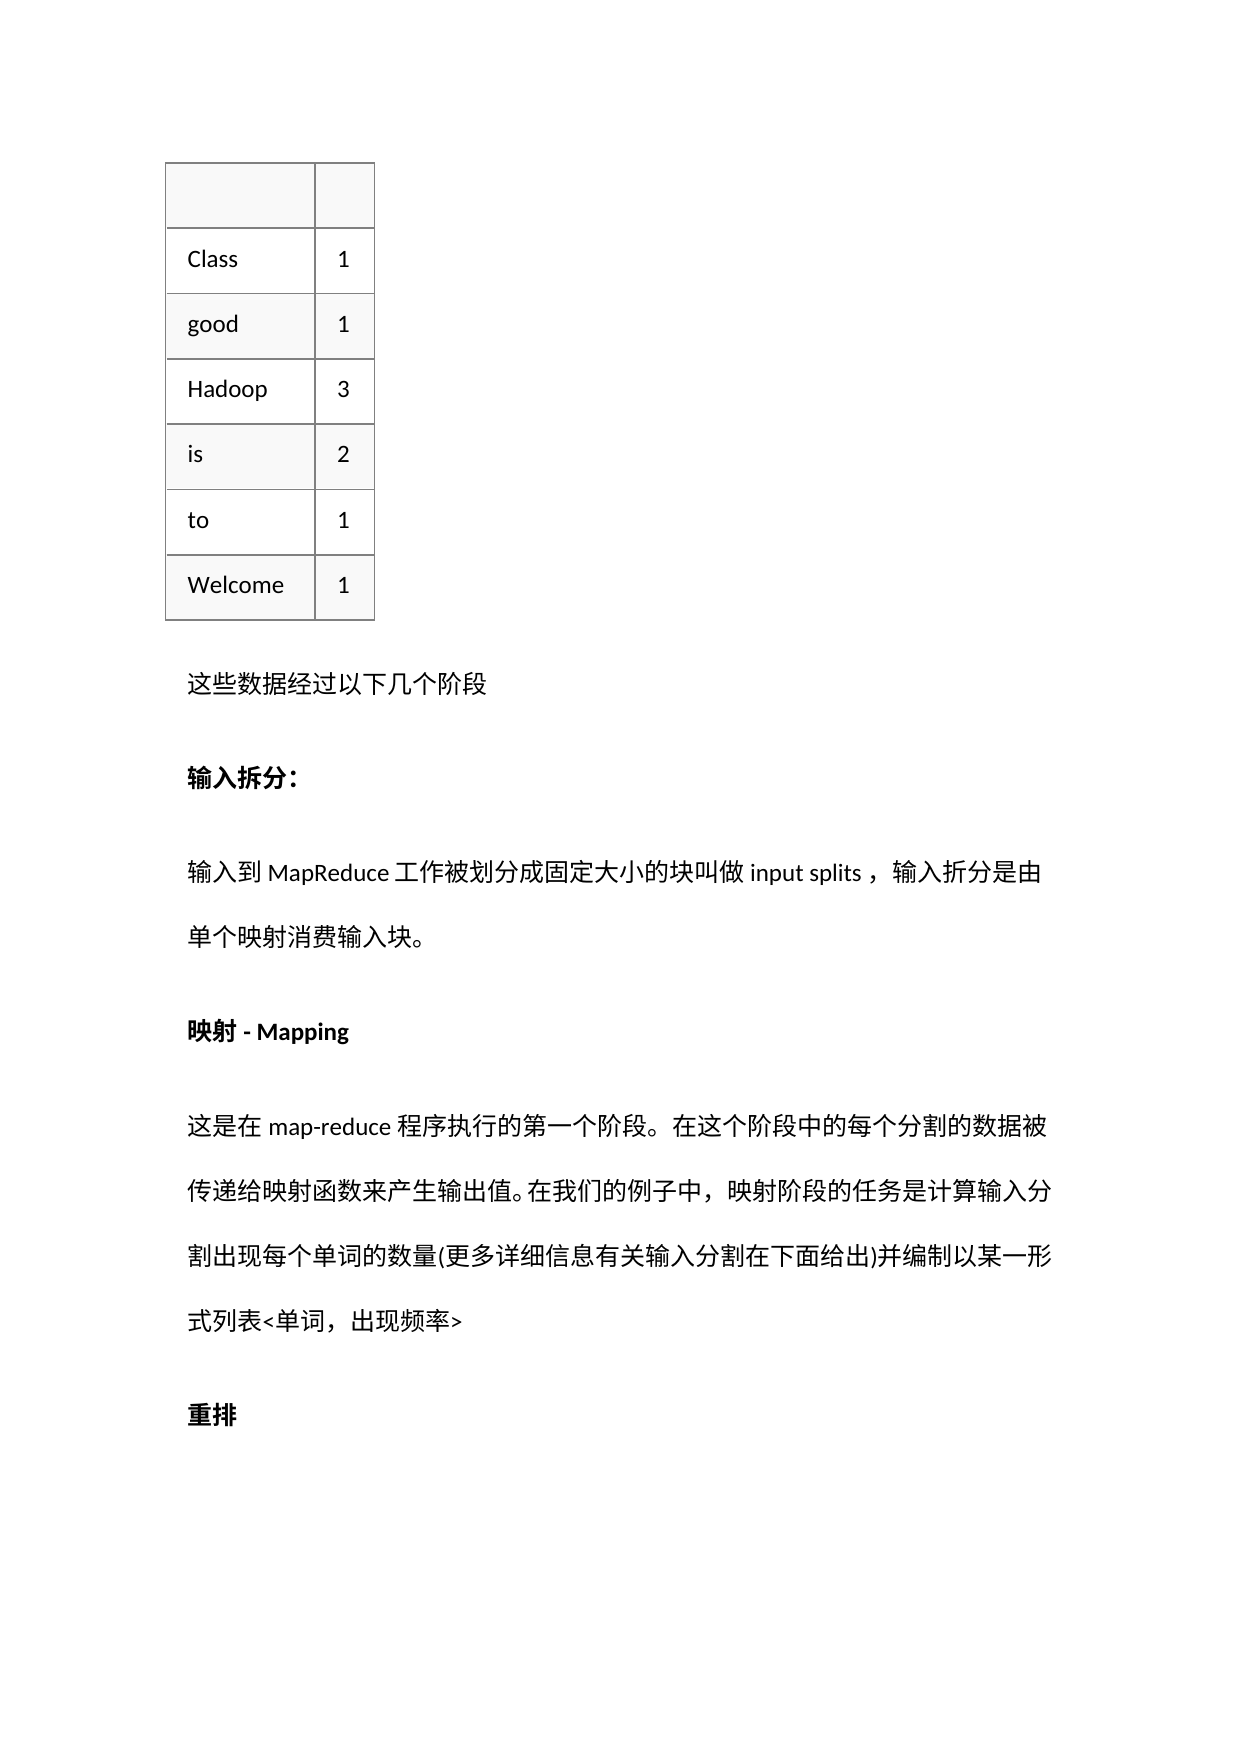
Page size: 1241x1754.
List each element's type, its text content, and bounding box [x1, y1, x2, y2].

text 映射 - Mapping [187, 997, 1053, 1062]
table_cell 2 [316, 425, 374, 488]
text 输入到MapReduce工作被划分成固定大小的块叫做 input splits ，输入折分是由单个映射消费输入块。 [187, 838, 1053, 968]
table_cell to [166, 490, 314, 554]
table_cell 1 [316, 229, 374, 293]
table_cell is [166, 424, 314, 488]
text 这些数据经过以下几个阶段 [187, 650, 1053, 715]
table_cell Welcome [166, 555, 314, 619]
table_cell Class [166, 228, 314, 293]
table_cell 1 [316, 294, 374, 358]
table_cell 1 [316, 556, 374, 619]
table_cell good [166, 294, 314, 358]
table_cell 1 [316, 490, 374, 554]
table_header 1 [316, 164, 374, 227]
table_cell Hadoop [166, 359, 314, 423]
table_cell 3 [316, 360, 374, 423]
table_header bad [166, 164, 314, 227]
text 重排 [187, 1381, 1053, 1446]
text 这是在 map-reduce 程序执行的第一个阶段。在这个阶段中的每个分割的数据被传递给映射函数来产生输出值。在我们的例子中，映射阶段的任务是计算输入分割出现每个单词的数量(更多详细信息有关输入分割在下面给出)并编制以某一形式列表<单词，出现频率> [187, 1092, 1053, 1352]
text 输入拆分： [187, 744, 1053, 809]
